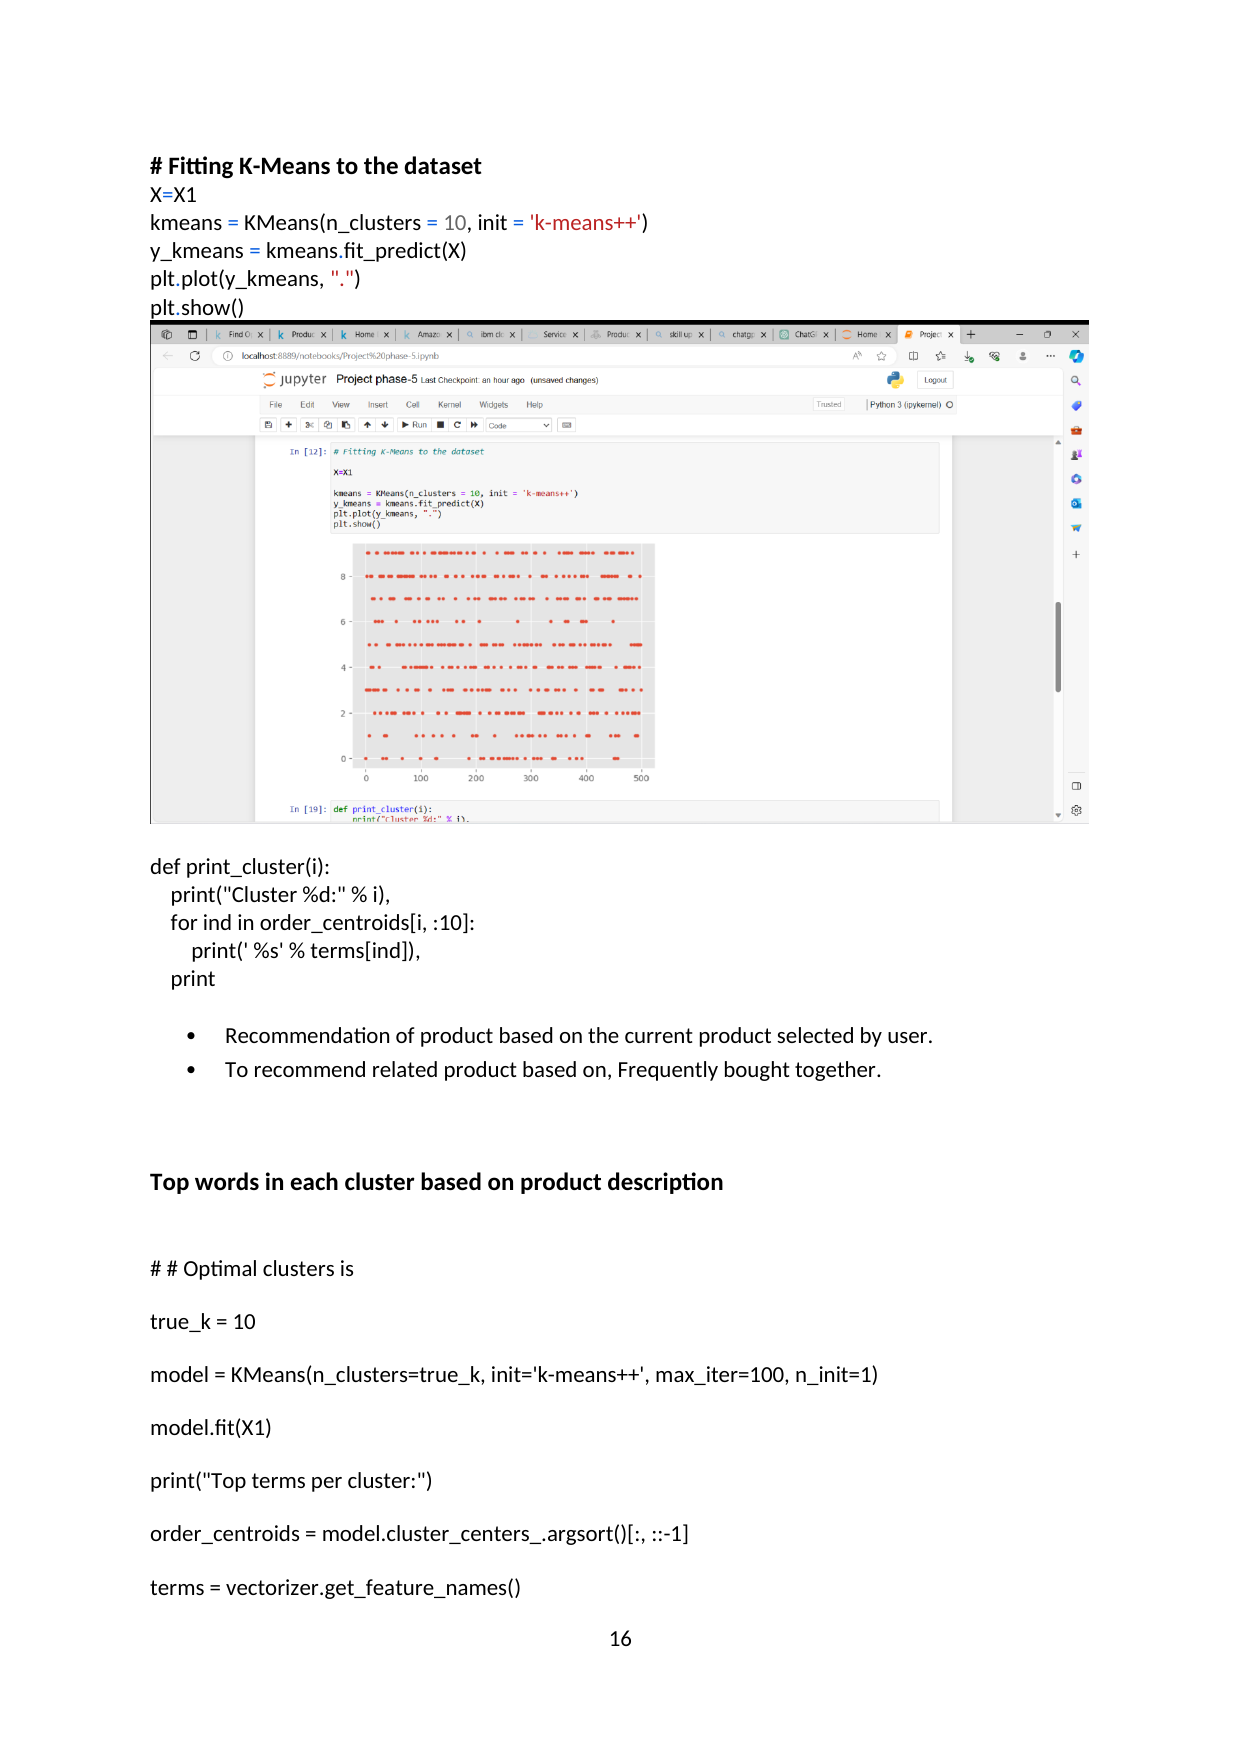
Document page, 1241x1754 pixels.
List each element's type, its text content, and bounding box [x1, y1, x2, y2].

text model.fit(X1) [150, 1413, 1090, 1442]
text print(' %s' % terms[ind]), [150, 936, 1090, 964]
text kmeans = KMeans(n_clusters = 10, init = 'k-means++') [150, 208, 1090, 237]
subtitle Top words in each cluster based on product description [150, 1166, 1090, 1197]
text # Fitting K-Means to the dataset [150, 150, 1090, 181]
text plt.show() [150, 293, 1090, 321]
text print("Cluster %d:" % i), [150, 880, 1090, 908]
text print [150, 964, 1090, 992]
text terms = vectorizer.get_feature_names() [150, 1573, 1090, 1601]
text y_kmeans = kmeans.fit_predict(X) [150, 237, 1090, 264]
text plt.plot(y_kmeans, ".") [150, 264, 1090, 293]
text def print_cluster(i): [150, 852, 1090, 880]
text X=X1 [150, 181, 1090, 208]
text # # Optimal clusters is [150, 1254, 1090, 1282]
text true_k = 10 [150, 1307, 1090, 1336]
list To recommend related product based on, Frequently bought together. [187, 1055, 1090, 1083]
text for ind in order_centroids[i, :10]: [150, 908, 1090, 936]
text print("Top terms per cluster:") [150, 1467, 1090, 1494]
text order_centroids = model.cluster_centers_.argsort()[:, ::-1] [150, 1519, 1090, 1548]
list Recommendation of product based on the current product selected by user. [187, 1021, 1090, 1049]
picture [150, 320, 1089, 824]
text model = KMeans(n_clusters=true_k, init='k-means++', max_iter=100, n_init=1) [150, 1361, 1090, 1388]
